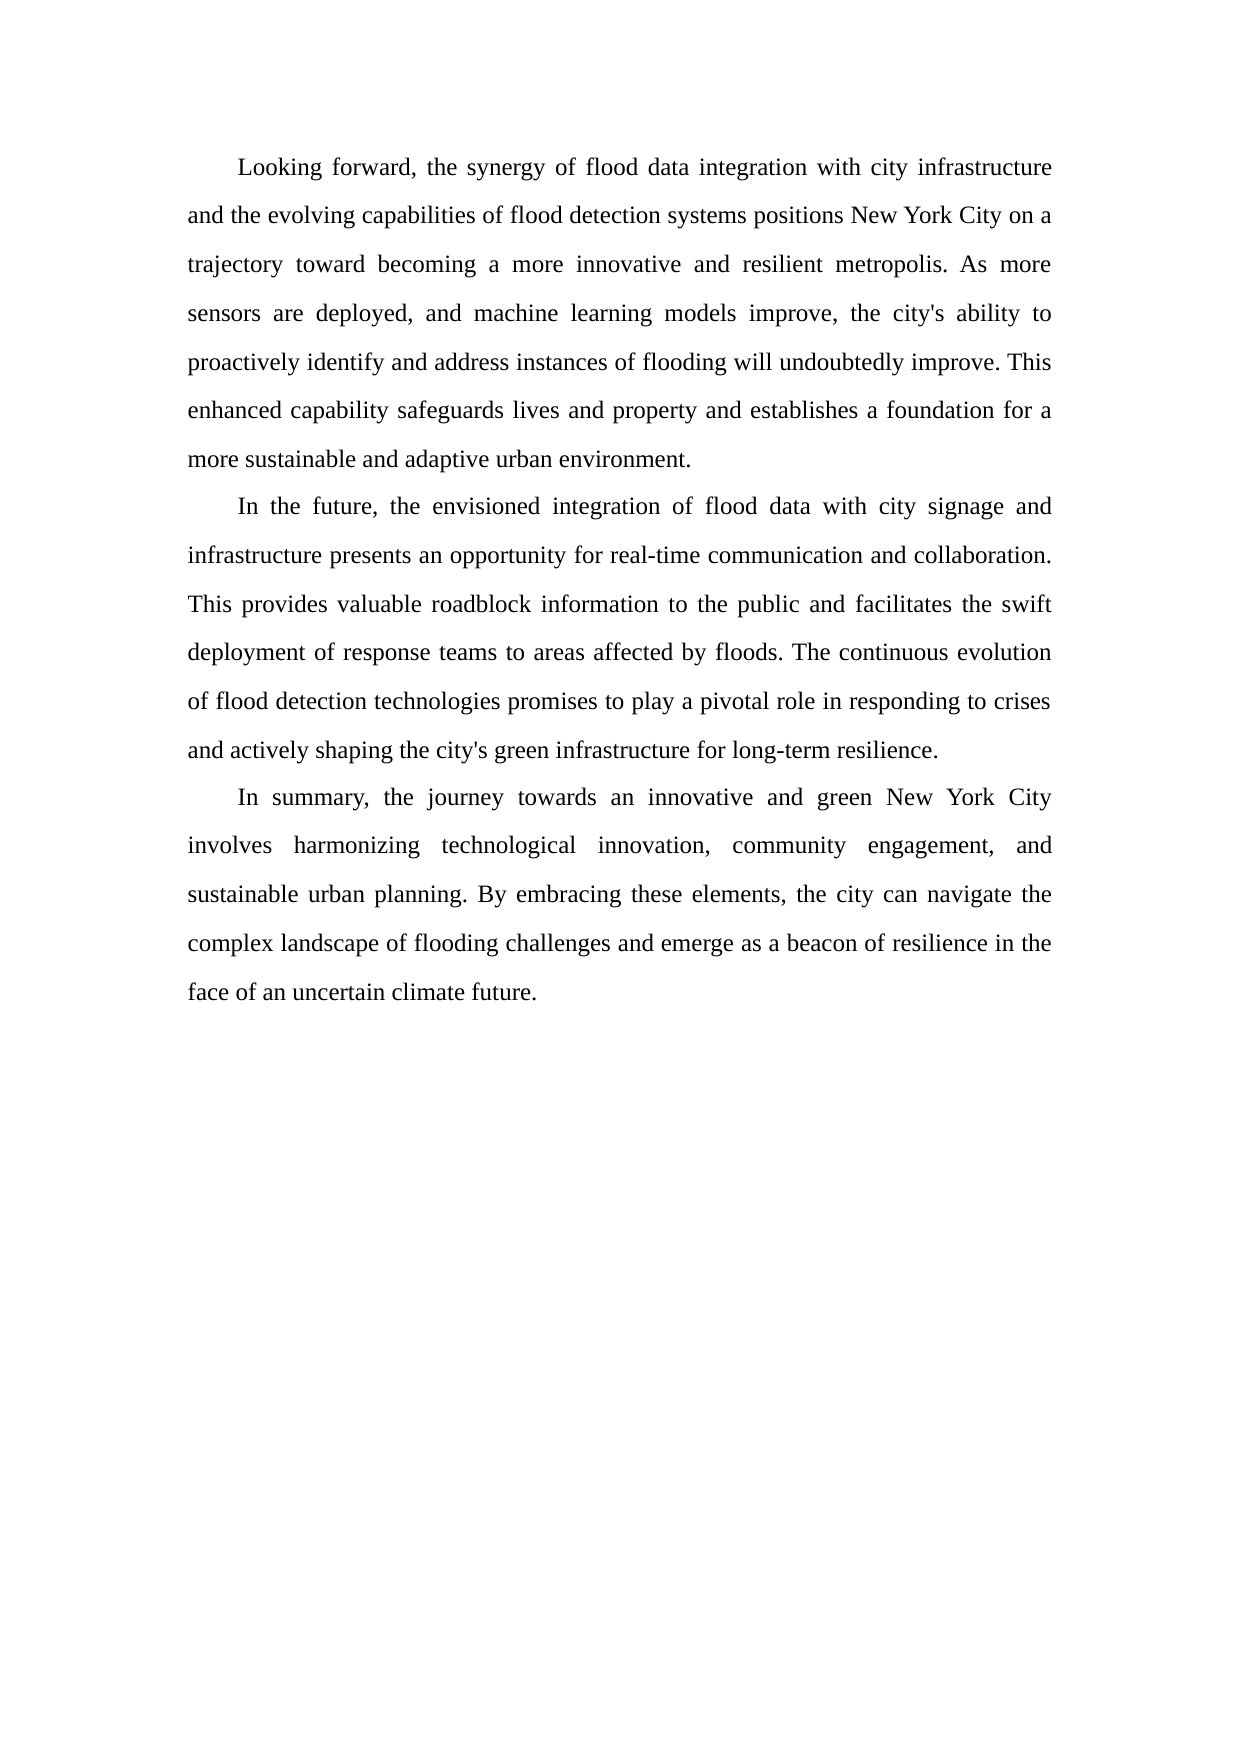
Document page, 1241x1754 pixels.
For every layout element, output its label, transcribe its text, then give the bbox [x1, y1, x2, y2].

text In the future, the envisioned integration of flood data with city signage and infrastructure presents an opportunity for real-time communication and collaboration. This provides valuable roadblock information to the public and facilitates the swift deployment of response teams to areas affected by floods. The continuous evolution of flood detection technologies promises to play a pivotal role in responding to crises and actively shaping the city's green infrastructure for long-term resilience. [187, 489, 1053, 766]
text In summary, the journey towards an innovative and green New York City involves harmonizing technological innovation, community engagement, and sustainable urban planning. By embracing these elements, the city can navigate the complex landscape of flooding challenges and emerge as a beacon of resilience in the face of an uncertain climate future. [187, 780, 1053, 1007]
text Looking forward, the synergy of flood data integration with city infrastructure and the evolving capabilities of flood detection systems positions New York City on a trajectory toward becoming a more innovative and resilient metropolis. As more sensors are deployed, and machine learning models improve, the city's ability to proactively identify and address instances of flooding will undoubtedly improve. This enhanced capability safeguards lives and property and establishes a foundation for a more sustainable and adaptive urban environment. [187, 150, 1053, 475]
